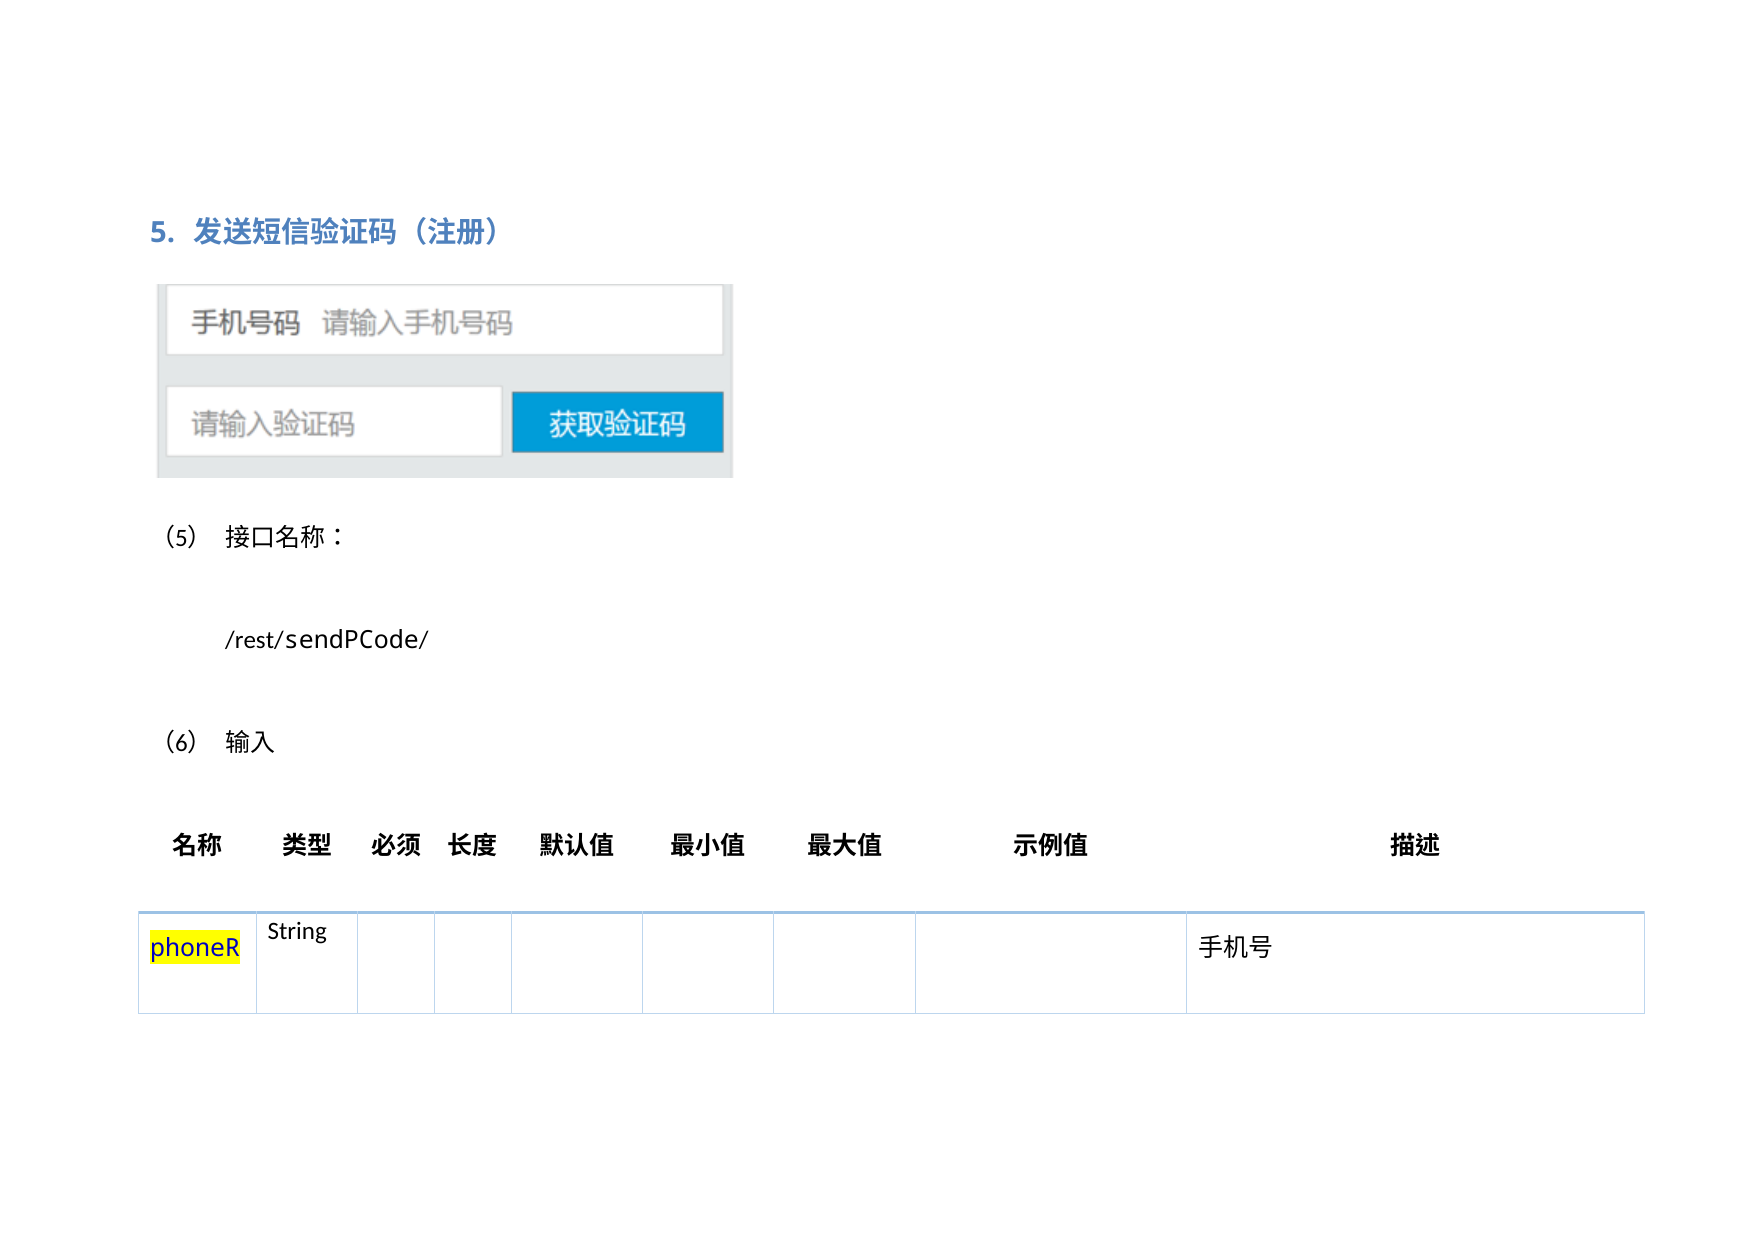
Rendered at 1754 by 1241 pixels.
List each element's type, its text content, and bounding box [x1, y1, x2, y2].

list 接口名称： [150, 504, 1604, 569]
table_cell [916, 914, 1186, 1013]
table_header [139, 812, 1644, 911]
subtitle 发送短信验证码（注册） [150, 198, 1604, 263]
list 输入 [150, 709, 1604, 774]
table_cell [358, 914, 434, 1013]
text /rest/sendPCode/ [225, 607, 1604, 672]
picture [150, 284, 735, 478]
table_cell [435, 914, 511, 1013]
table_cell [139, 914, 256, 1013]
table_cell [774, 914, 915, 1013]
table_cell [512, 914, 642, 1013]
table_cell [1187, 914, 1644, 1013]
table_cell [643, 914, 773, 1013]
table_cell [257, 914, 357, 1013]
